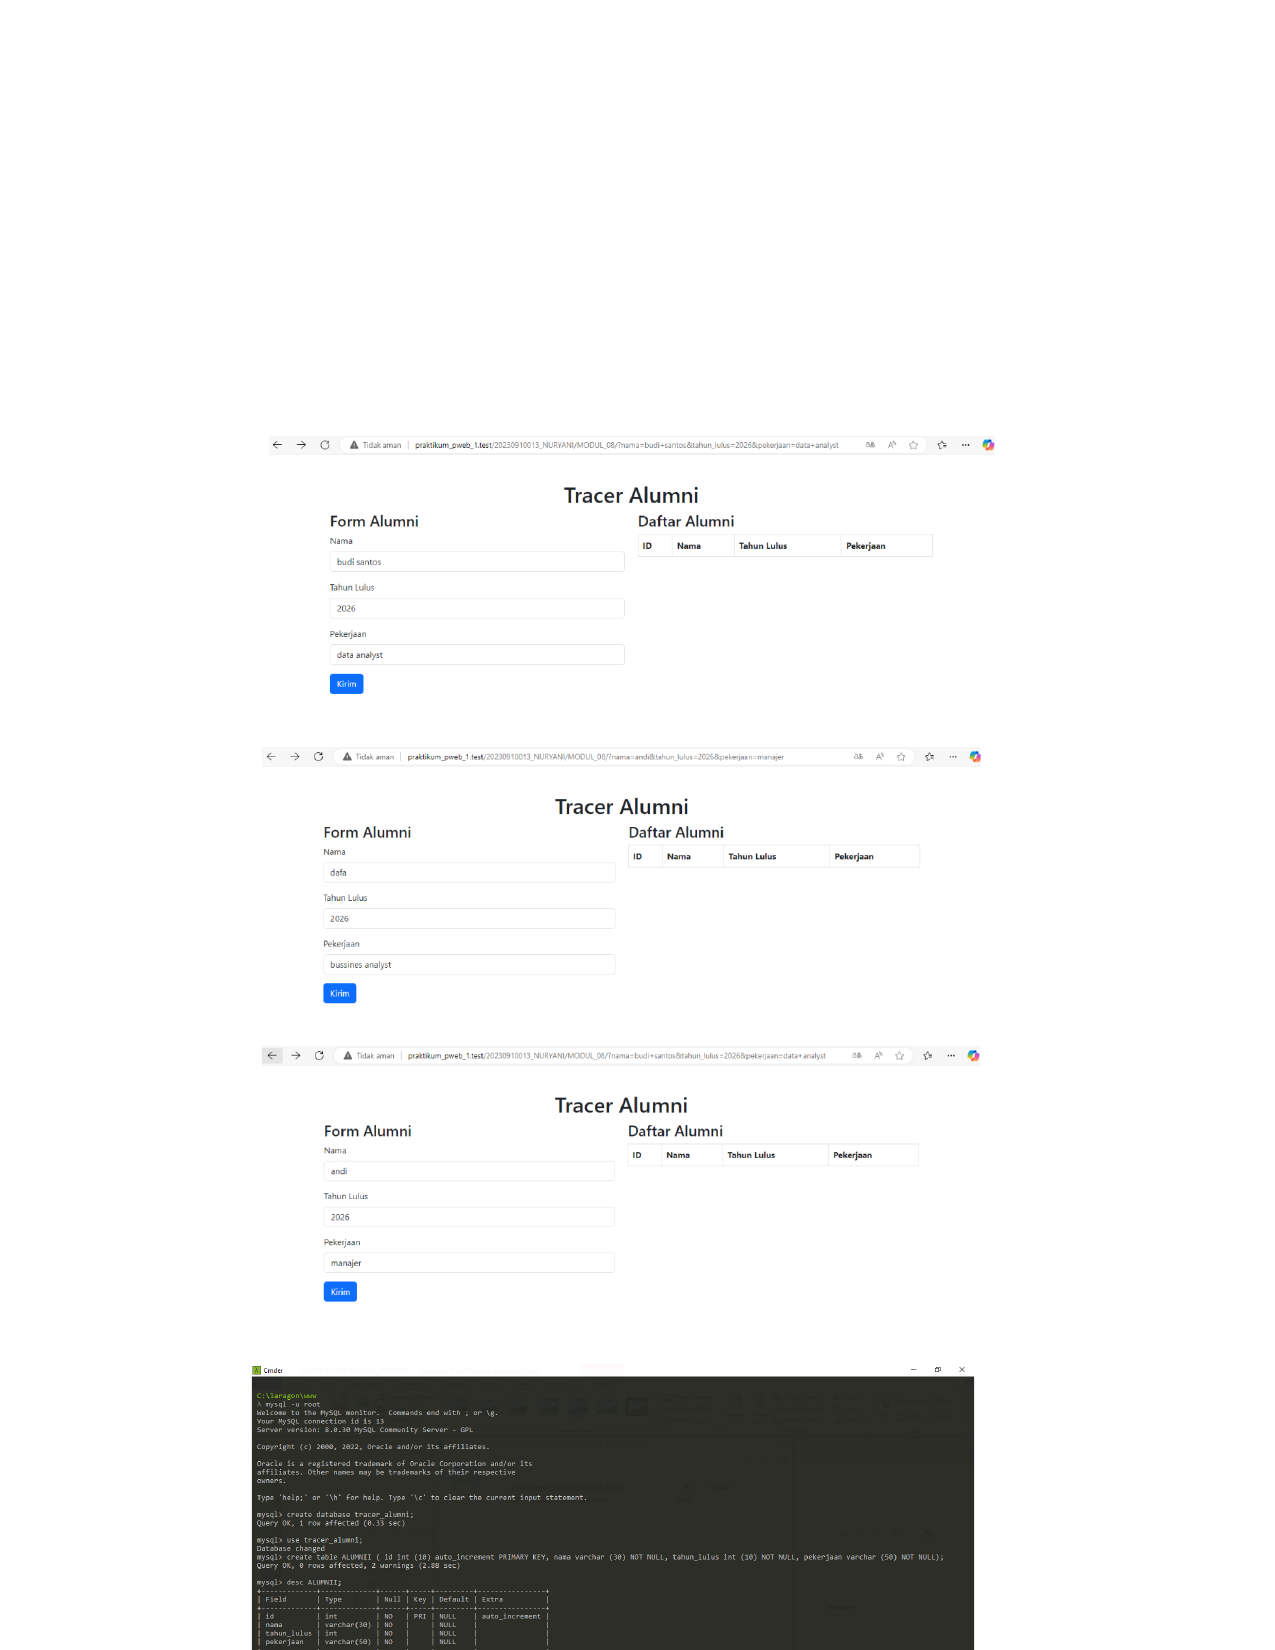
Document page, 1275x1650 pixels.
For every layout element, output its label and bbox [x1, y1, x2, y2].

picture [251, 1418, 975, 1650]
picture [268, 490, 995, 771]
picture [261, 1100, 981, 1375]
picture [262, 801, 981, 1068]
